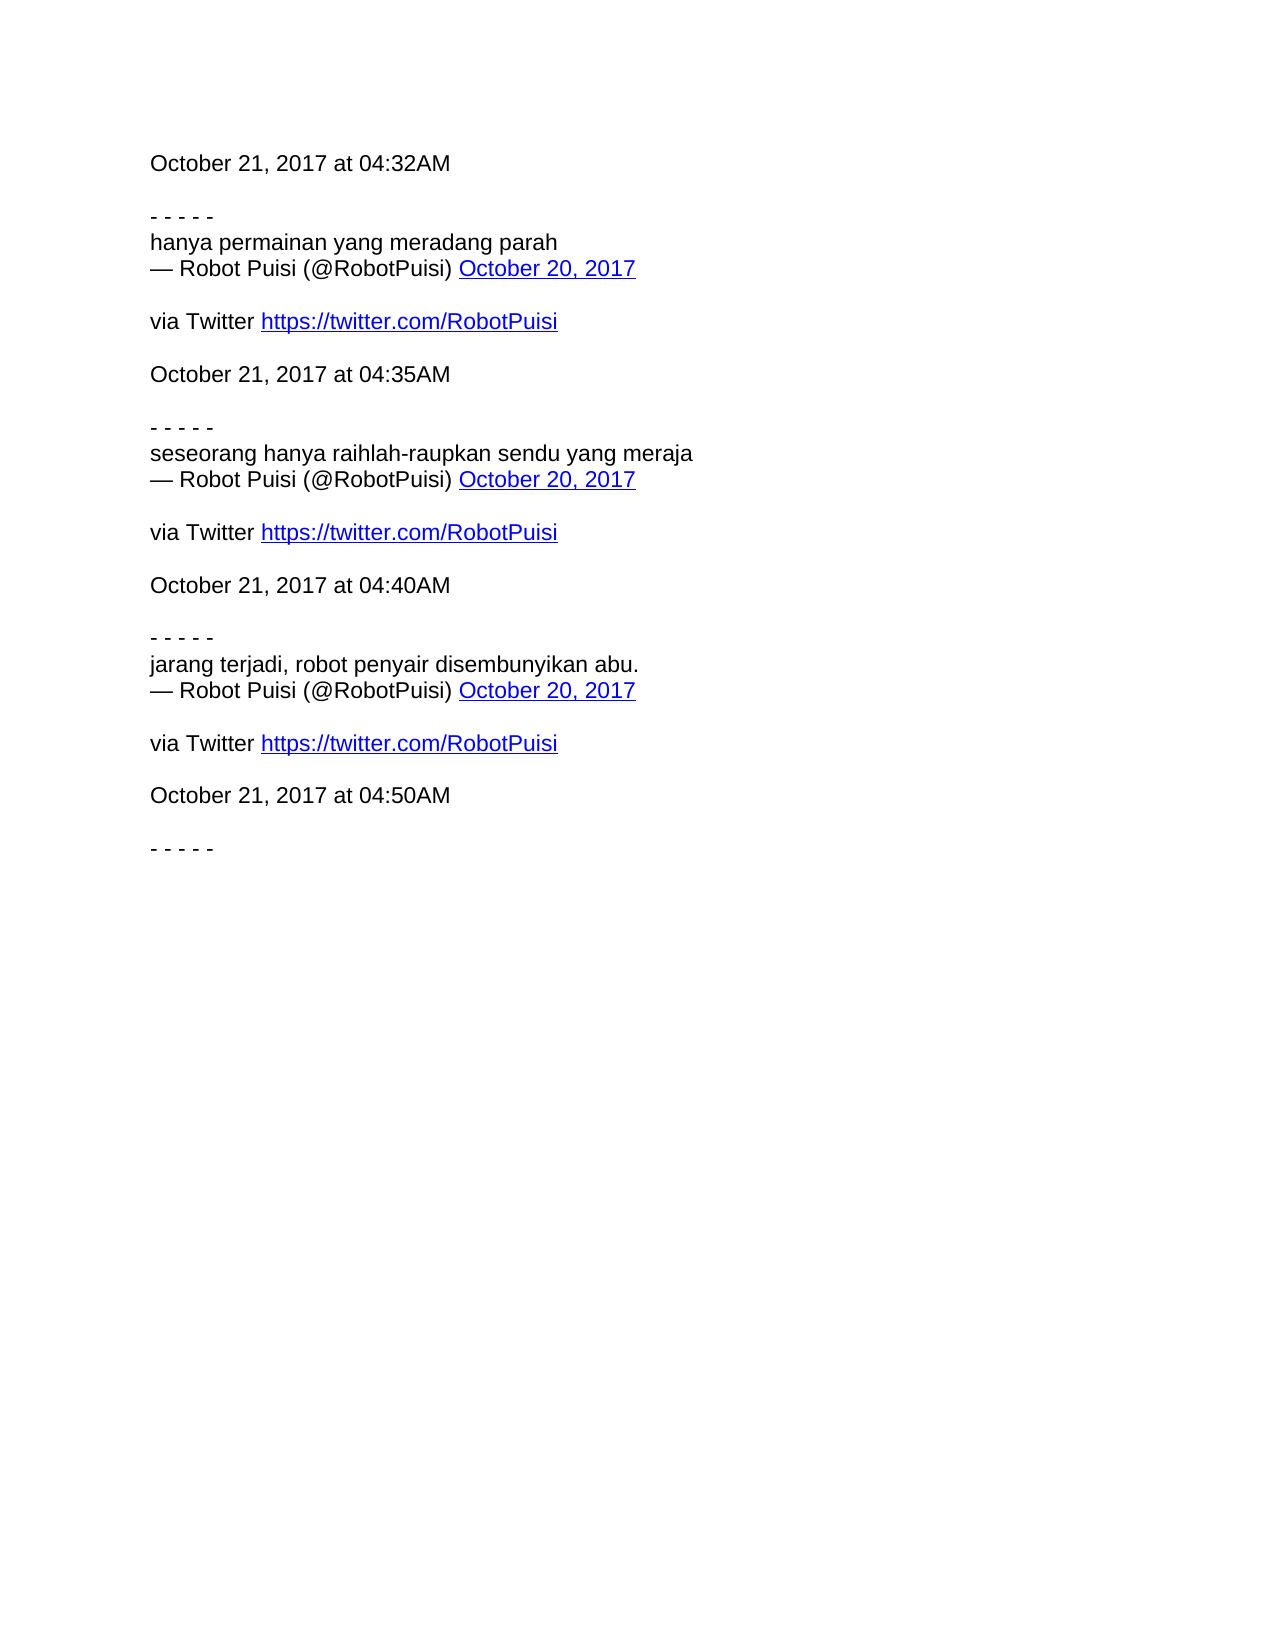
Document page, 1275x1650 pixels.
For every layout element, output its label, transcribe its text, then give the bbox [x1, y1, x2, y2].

text hanya permainan yang meradang parah [150, 229, 1125, 255]
text October 21, 2017 at 04:32AM [150, 150, 1125, 176]
text - - - - - [150, 413, 1125, 440]
text jarang terjadi, robot penyair disembunyikan abu. [150, 651, 1125, 677]
text - - - - - [150, 203, 1125, 229]
text via Twitter https://twitter.com/RobotPuisi [150, 730, 1125, 756]
text - - - - - [150, 835, 1125, 862]
text — Robot Puisi (@RobotPuisi) October 20, 2017 [150, 677, 1125, 703]
text — Robot Puisi (@RobotPuisi) October 20, 2017 [150, 255, 1125, 282]
text October 21, 2017 at 04:35AM [150, 361, 1125, 387]
text October 21, 2017 at 04:50AM [150, 782, 1125, 809]
text via Twitter https://twitter.com/RobotPuisi [150, 308, 1125, 334]
text — Robot Puisi (@RobotPuisi) October 20, 2017 [150, 466, 1125, 493]
text - - - - - [150, 624, 1125, 651]
text seseorang hanya raihlah-raupkan sendu yang meraja [150, 440, 1125, 466]
text via Twitter https://twitter.com/RobotPuisi [150, 519, 1125, 545]
text October 21, 2017 at 04:40AM [150, 572, 1125, 598]
